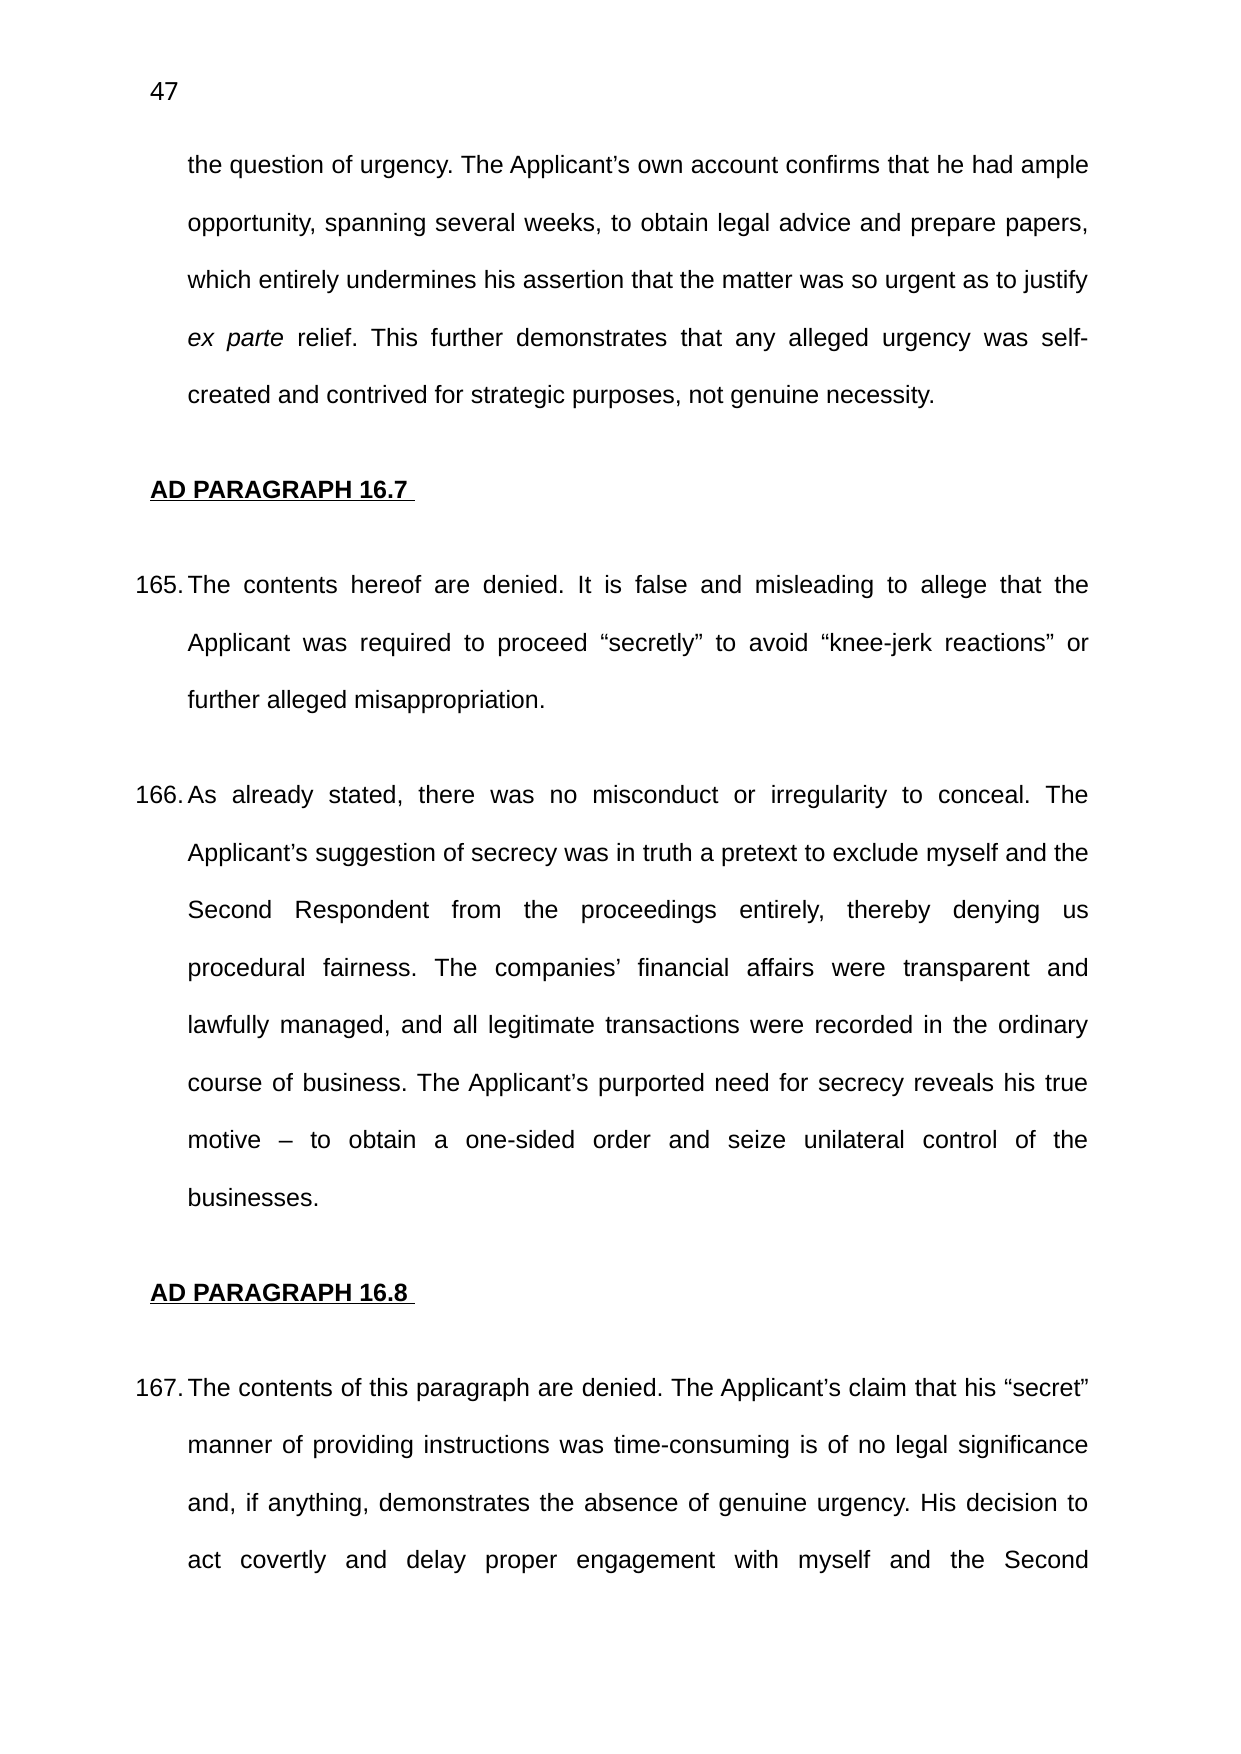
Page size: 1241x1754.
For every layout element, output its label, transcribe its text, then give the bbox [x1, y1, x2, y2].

text AD PARAGRAPH 16.7 [150, 475, 1090, 504]
list The contents hereof are denied. It is false and misleading to allege that the Applicant was required to proceed “secretly” to avoid “knee-jerk reactions” or further alleged misappropriation. [135, 570, 1090, 714]
text AD PARAGRAPH 16.8 [150, 1277, 1090, 1306]
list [135, 1372, 1090, 1574]
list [135, 150, 1090, 409]
list As already stated, there was no misconduct or irregularity to conceal. The Applicant’s suggestion of secrecy was in truth a pretext to exclude myself and the Second Respondent from the proceedings entirely, thereby denying us procedural fairness. The companies’ financial affairs were transparent and lawfully managed, and all legitimate transactions were recorded in the ordinary course of business. The Applicant’s purported need for secrecy reveals his true motive – to obtain a one-sided order and seize unilateral control of the businesses. [135, 780, 1090, 1211]
